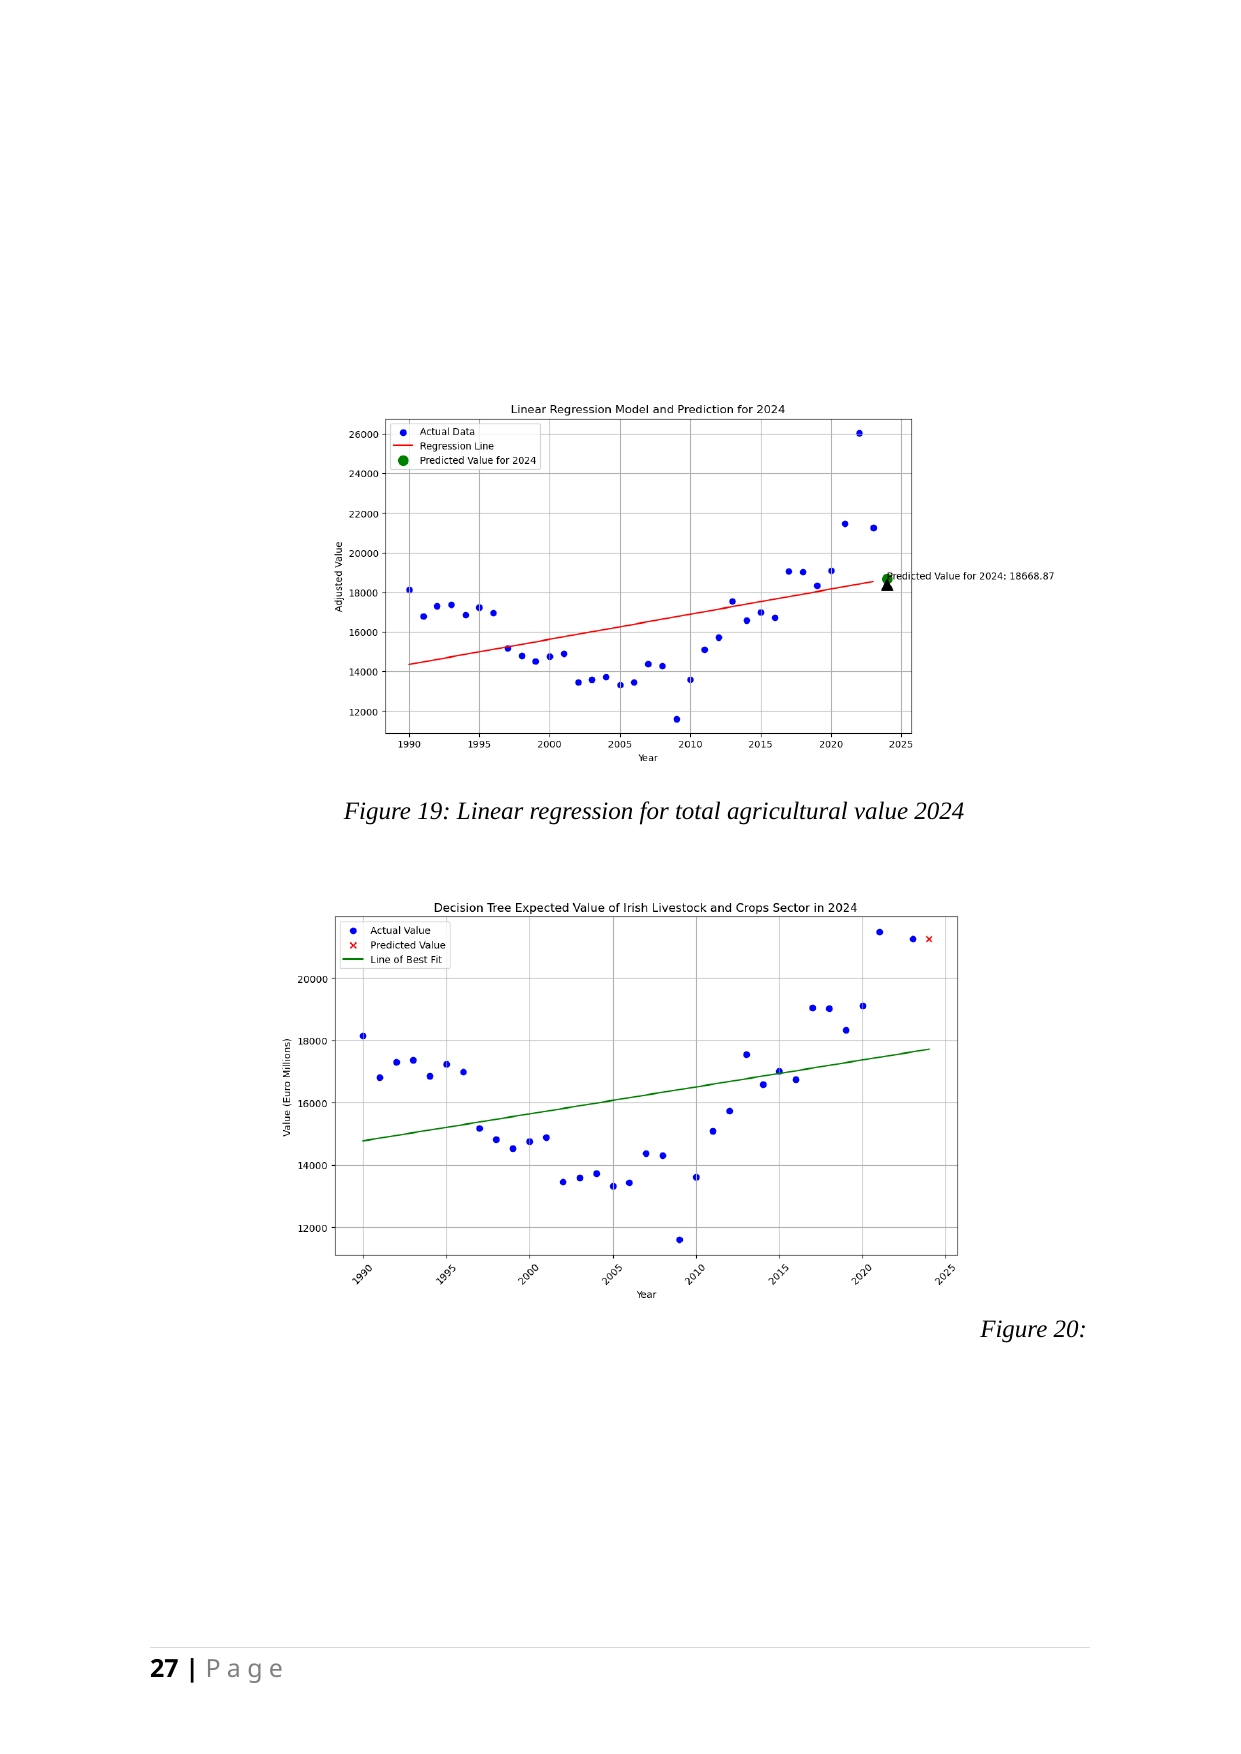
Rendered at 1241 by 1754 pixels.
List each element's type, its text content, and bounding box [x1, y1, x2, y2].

picture [328, 398, 1056, 764]
text Figure 19: Linear regression for total agricultural value 2024 [150, 796, 1090, 825]
picture [276, 896, 961, 1303]
text Figure 20: Decision Tree regression for total agricultural value 2024 [254, 1314, 1090, 1342]
